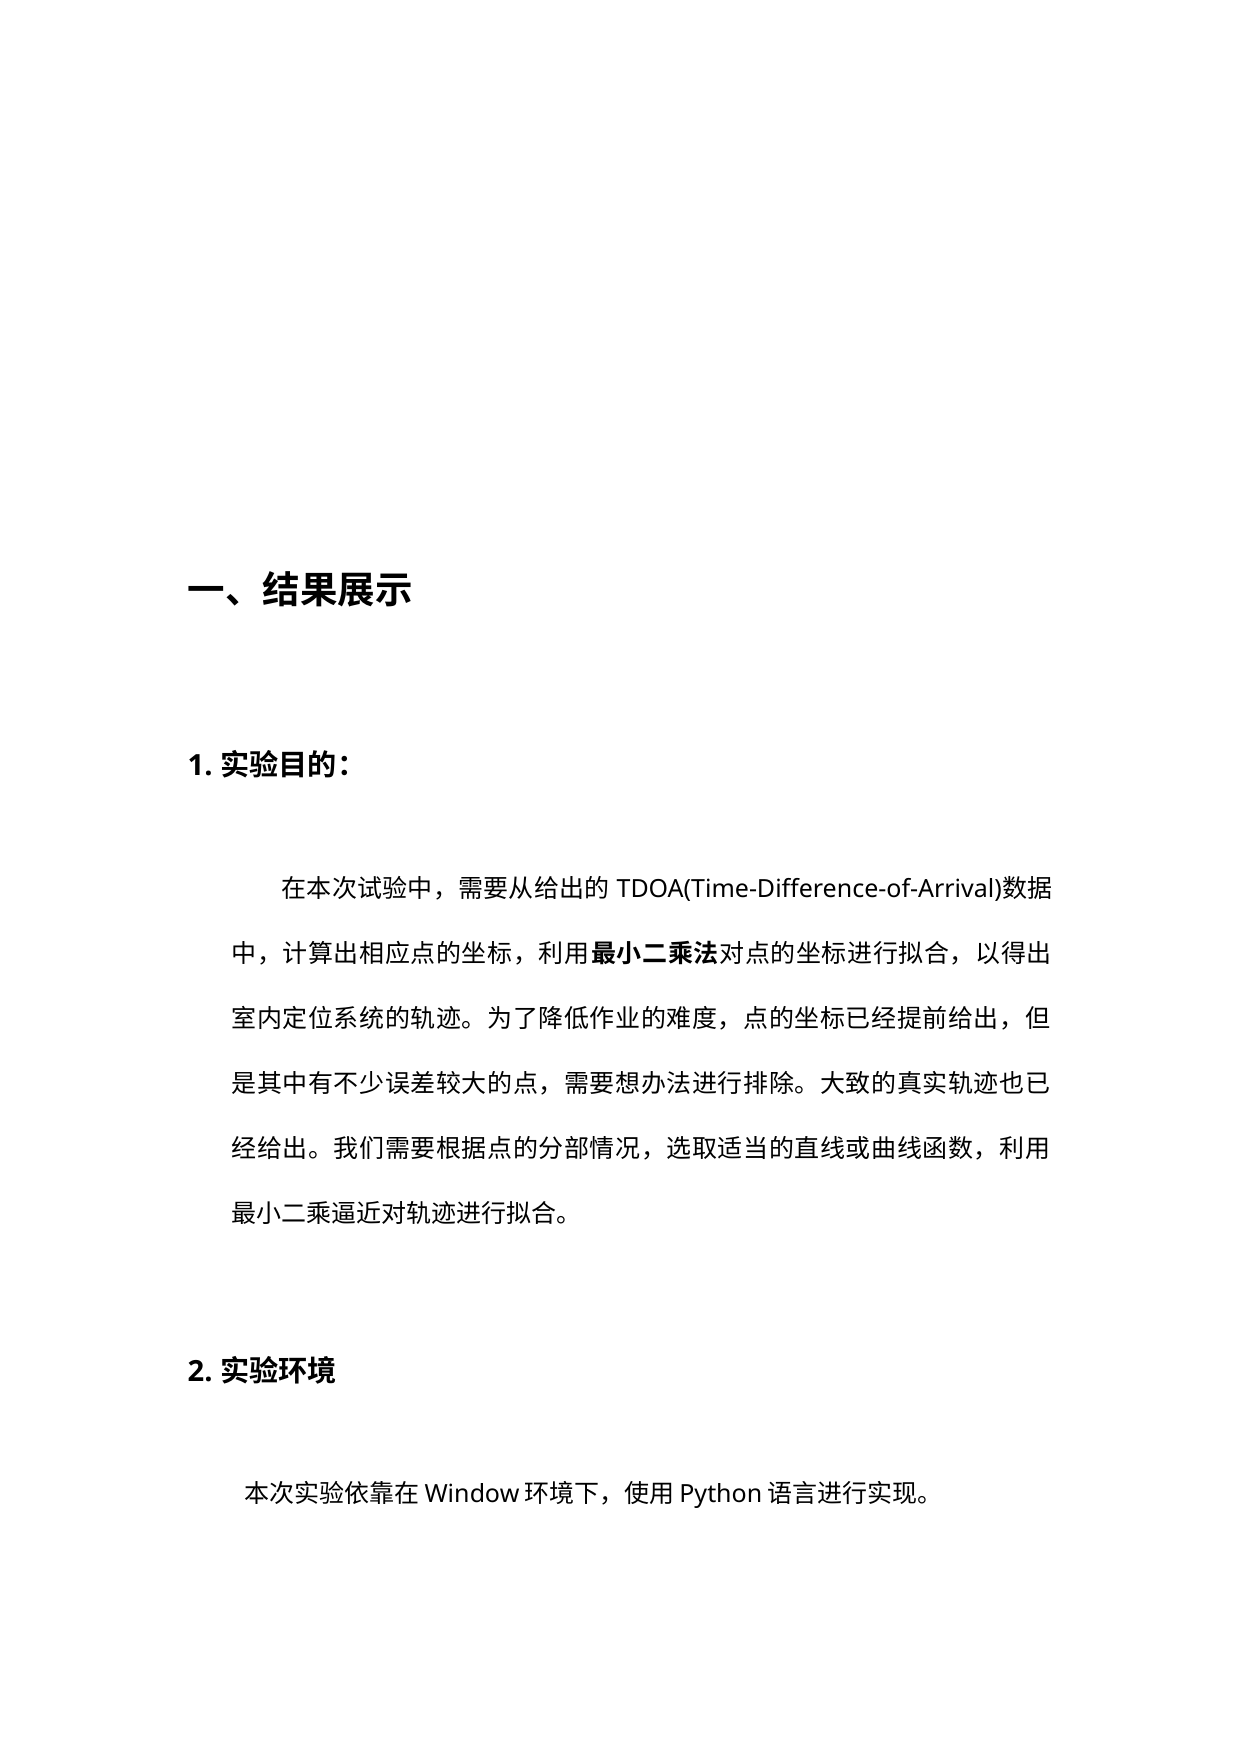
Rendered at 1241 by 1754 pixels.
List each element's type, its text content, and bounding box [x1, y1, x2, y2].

list 在本次试验中，需要从给出的TDOA(Time-Difference-of-Arrival)数据中，计算出相应点的坐标，利用最小二乘法对点的坐标进行拟合，以得出室内定位系统的轨迹。为了降低作业的难度，点的坐标已经提前给出，但是其中有不少误差较大的点，需要想办法进行排除。大致的真实轨迹也已经给出。我们需要根据点的分部情况，选取适当的直线或曲线函数，利用最小二乘逼近对轨迹进行拟合。 [231, 854, 1053, 1244]
subtitle 2. 实验环境 [187, 1336, 1053, 1401]
subtitle 一、结果展示 [187, 555, 1053, 620]
list 本次实验依靠在Window环境下，使用Python语言进行实现。 [231, 1459, 1053, 1524]
subtitle 1. 实验目的： [187, 731, 1053, 796]
